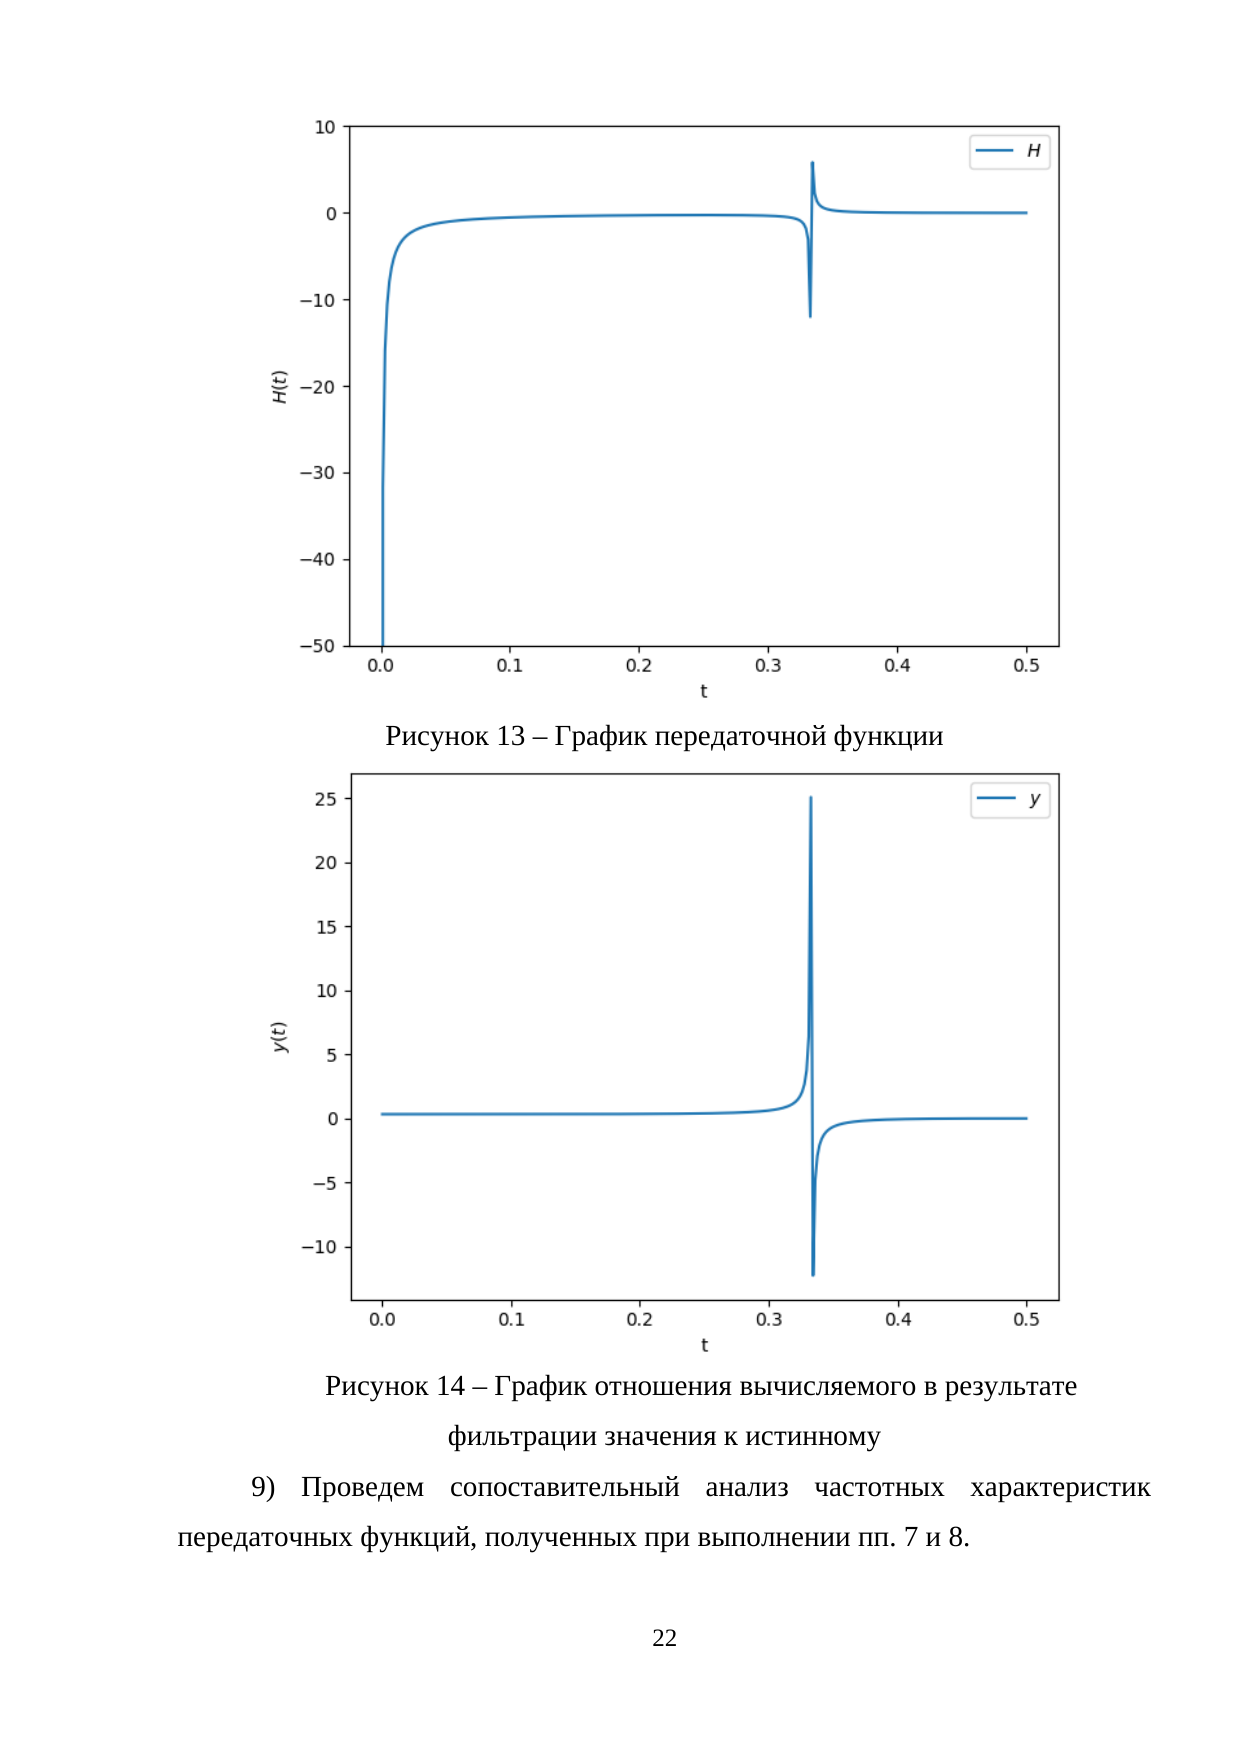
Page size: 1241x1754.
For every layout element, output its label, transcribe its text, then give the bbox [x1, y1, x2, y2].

picture [251, 118, 1078, 704]
picture [251, 768, 1078, 1355]
text Рисунок 14 – График отношения вычисляемого в результате фильтрации значения к истинному [177, 1368, 1152, 1452]
text 9) Проведем сопоставительный анализ частотных характеристик передаточных функций, полученных при выполнении пп. 7 и 8. [177, 1469, 1152, 1553]
text Рисунок 13 – График передаточной функции [177, 718, 1152, 752]
